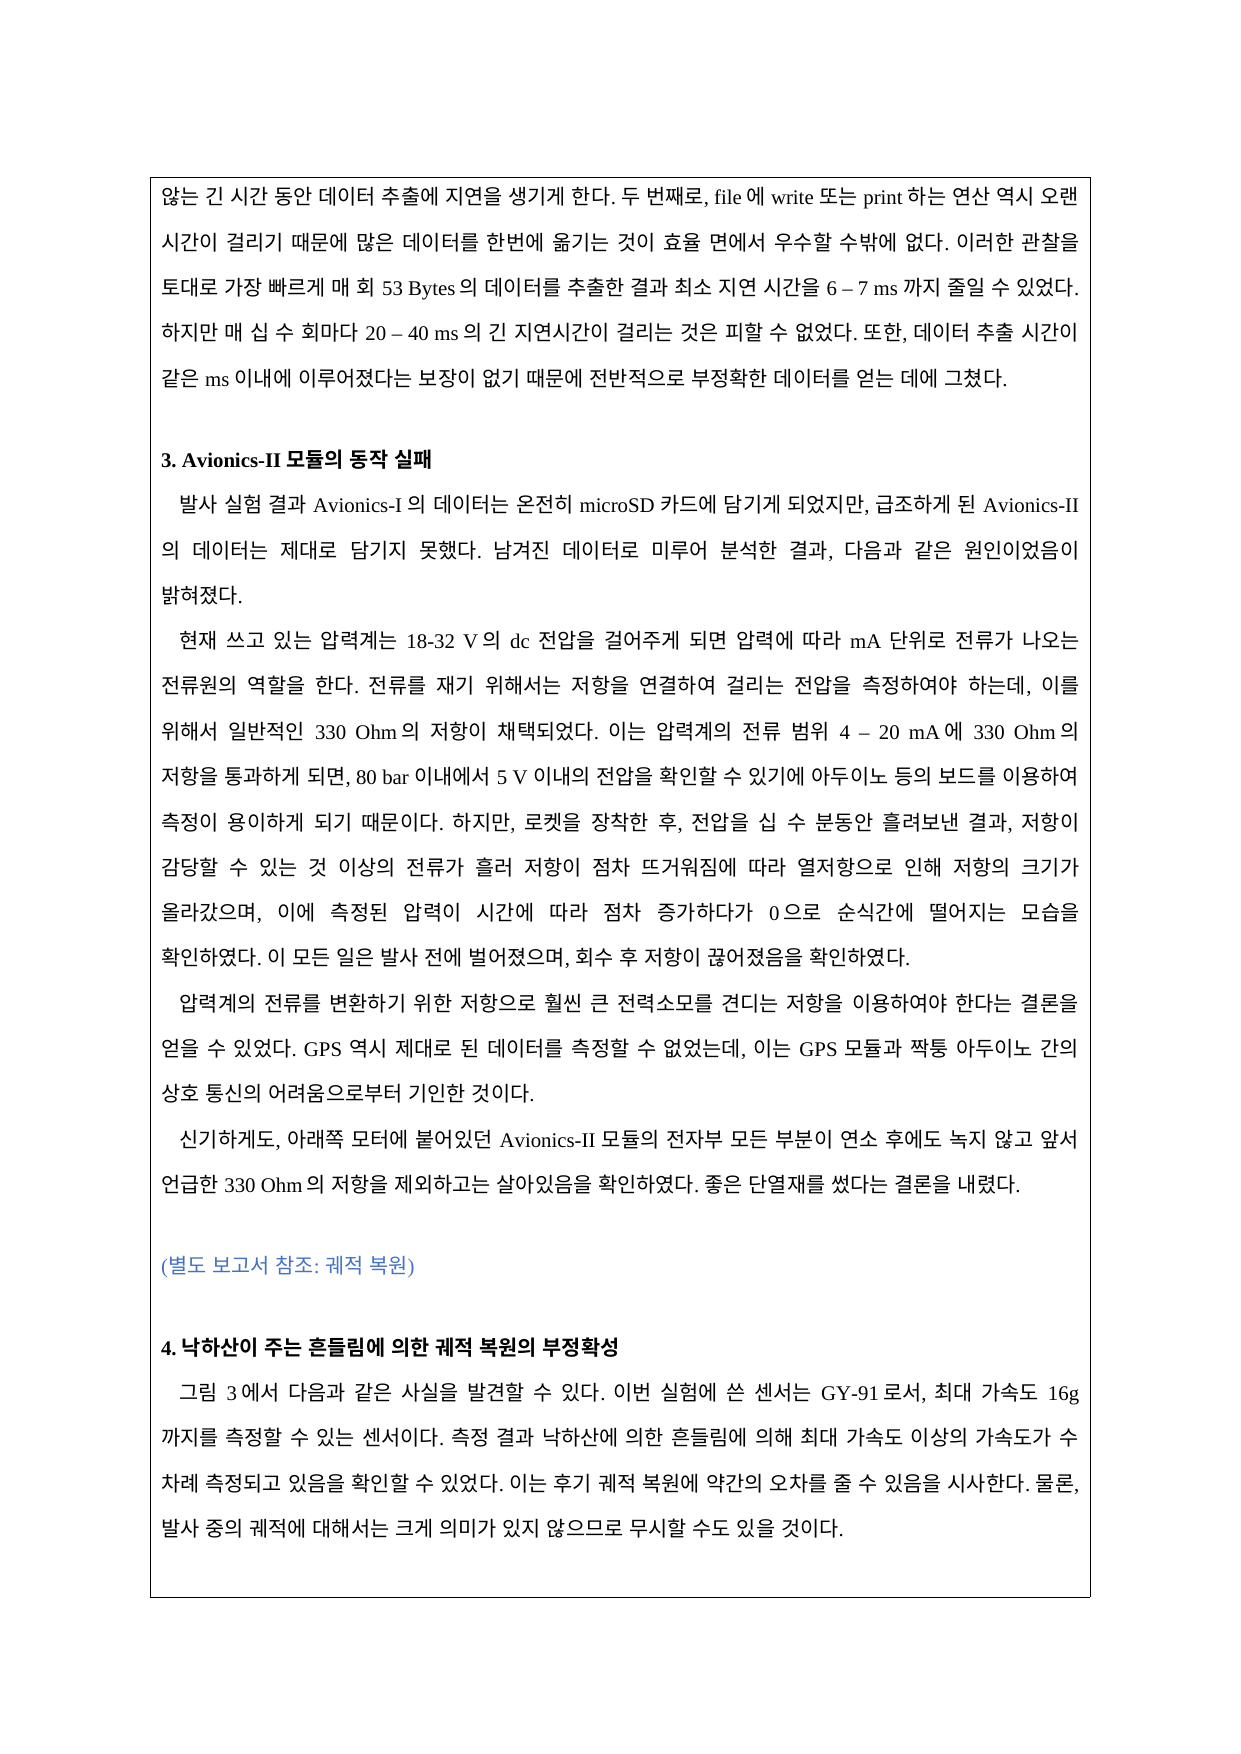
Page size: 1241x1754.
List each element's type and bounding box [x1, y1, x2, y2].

table_cell [151, 178, 1090, 1596]
